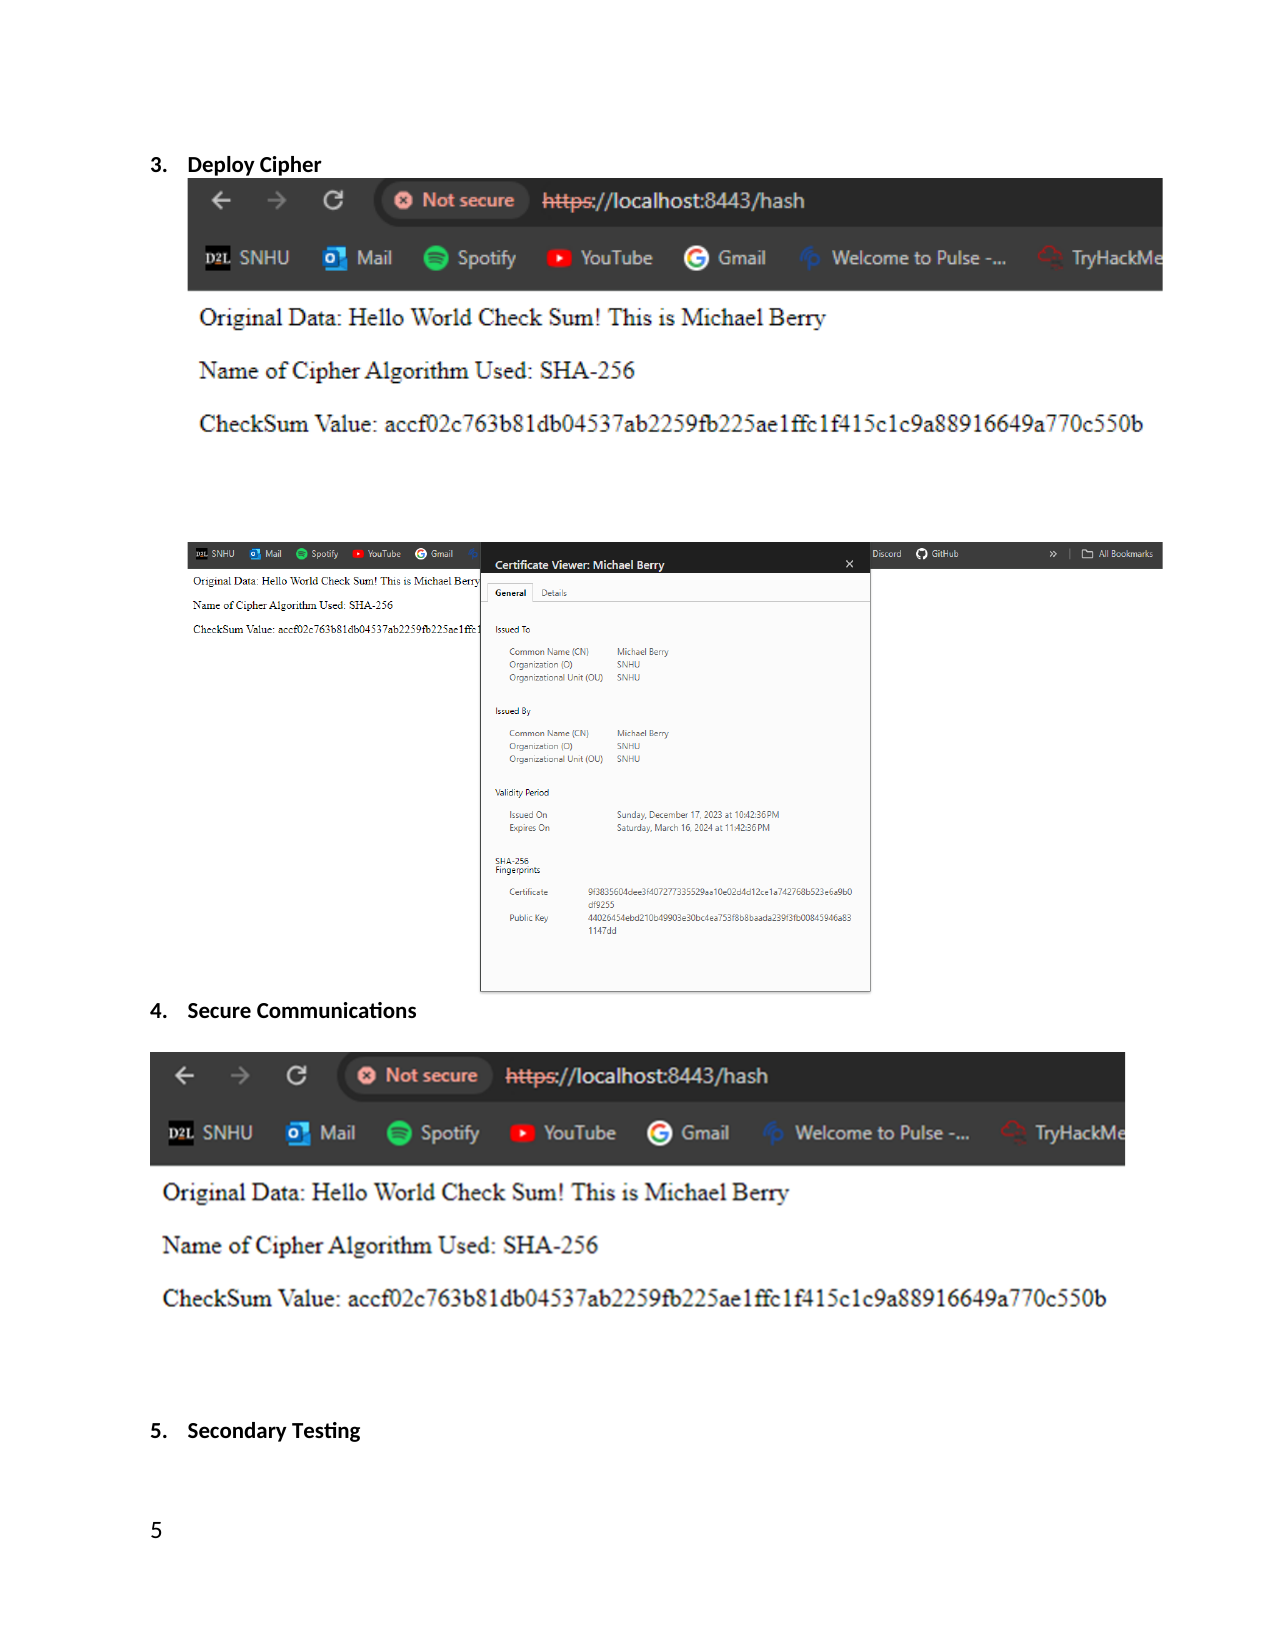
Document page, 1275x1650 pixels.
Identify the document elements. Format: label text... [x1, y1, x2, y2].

subtitle Secondary Testing [150, 1416, 1125, 1444]
picture [150, 1052, 1125, 1389]
picture [187, 542, 1163, 997]
picture [187, 178, 1163, 515]
subtitle Secure Communications [150, 996, 1125, 1024]
